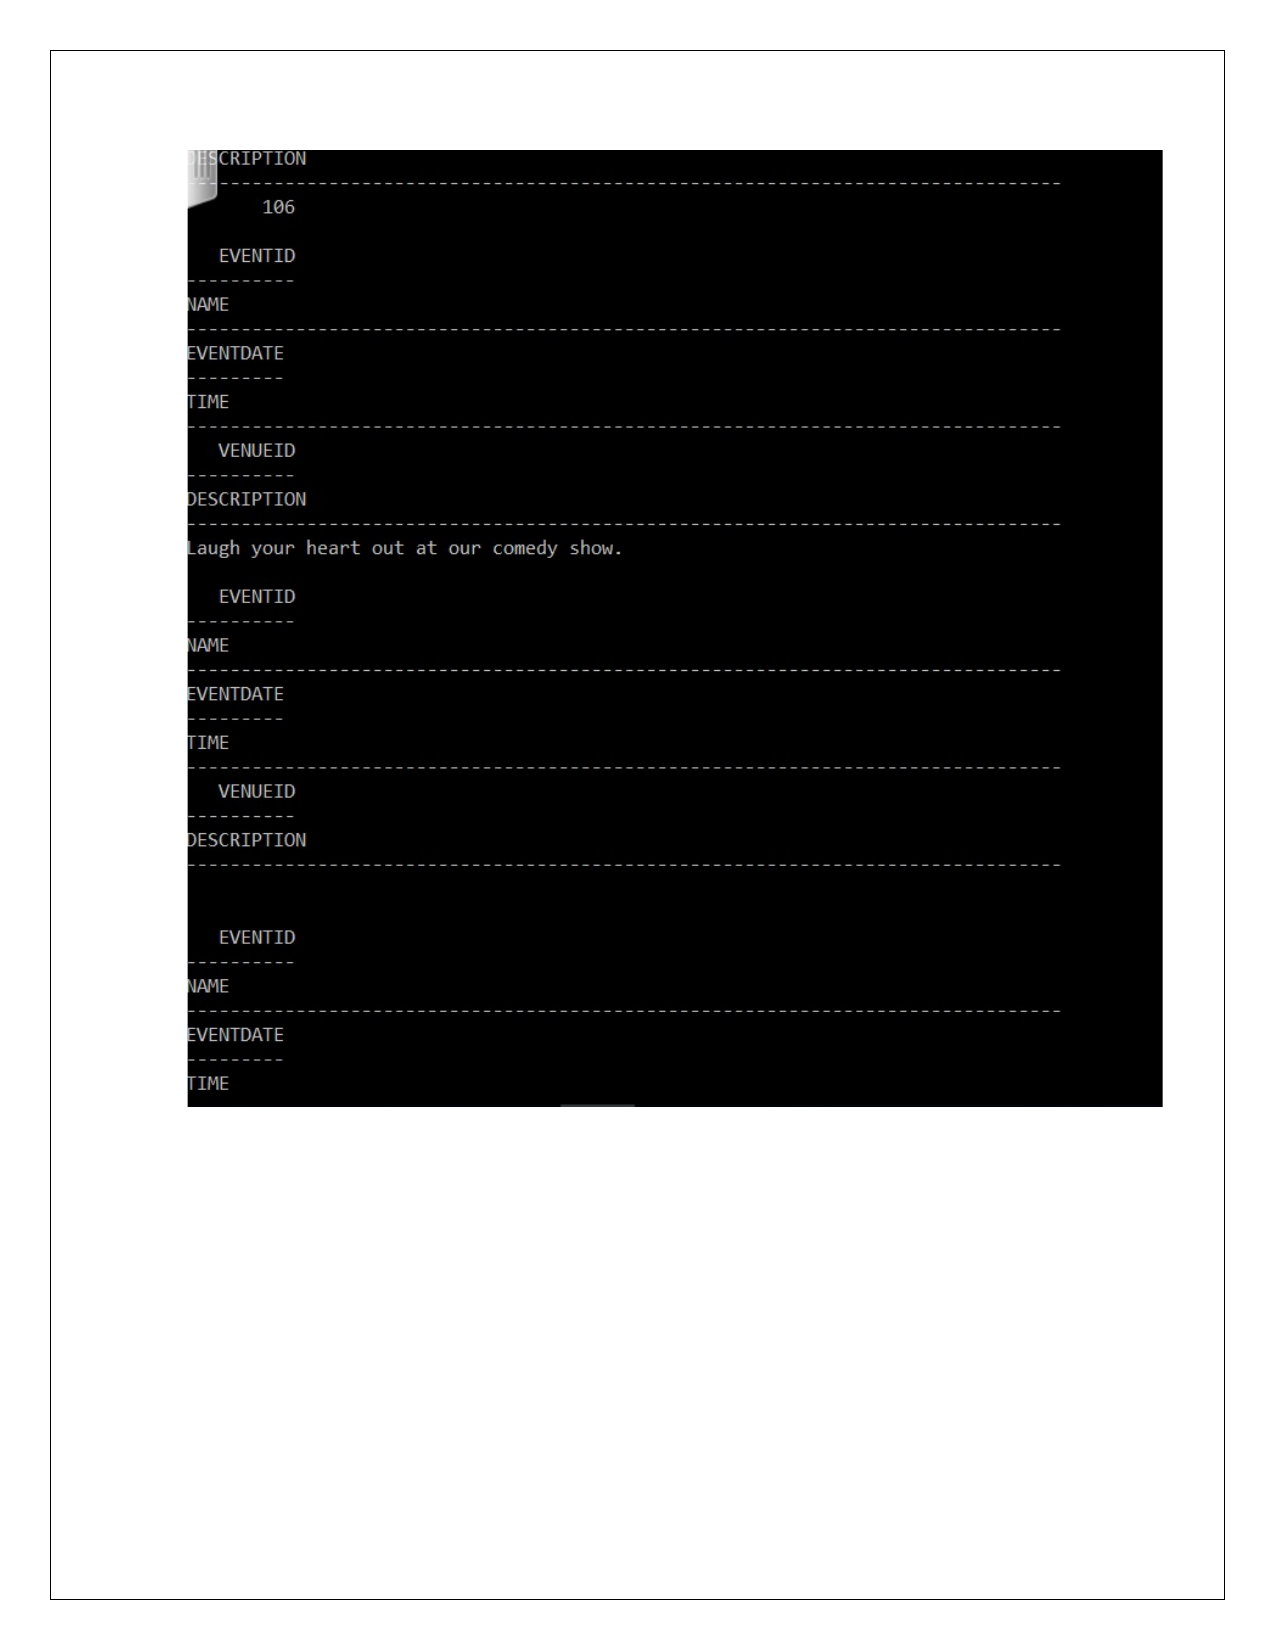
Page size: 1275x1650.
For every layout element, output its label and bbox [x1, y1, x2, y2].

picture [187, 150, 1163, 1107]
